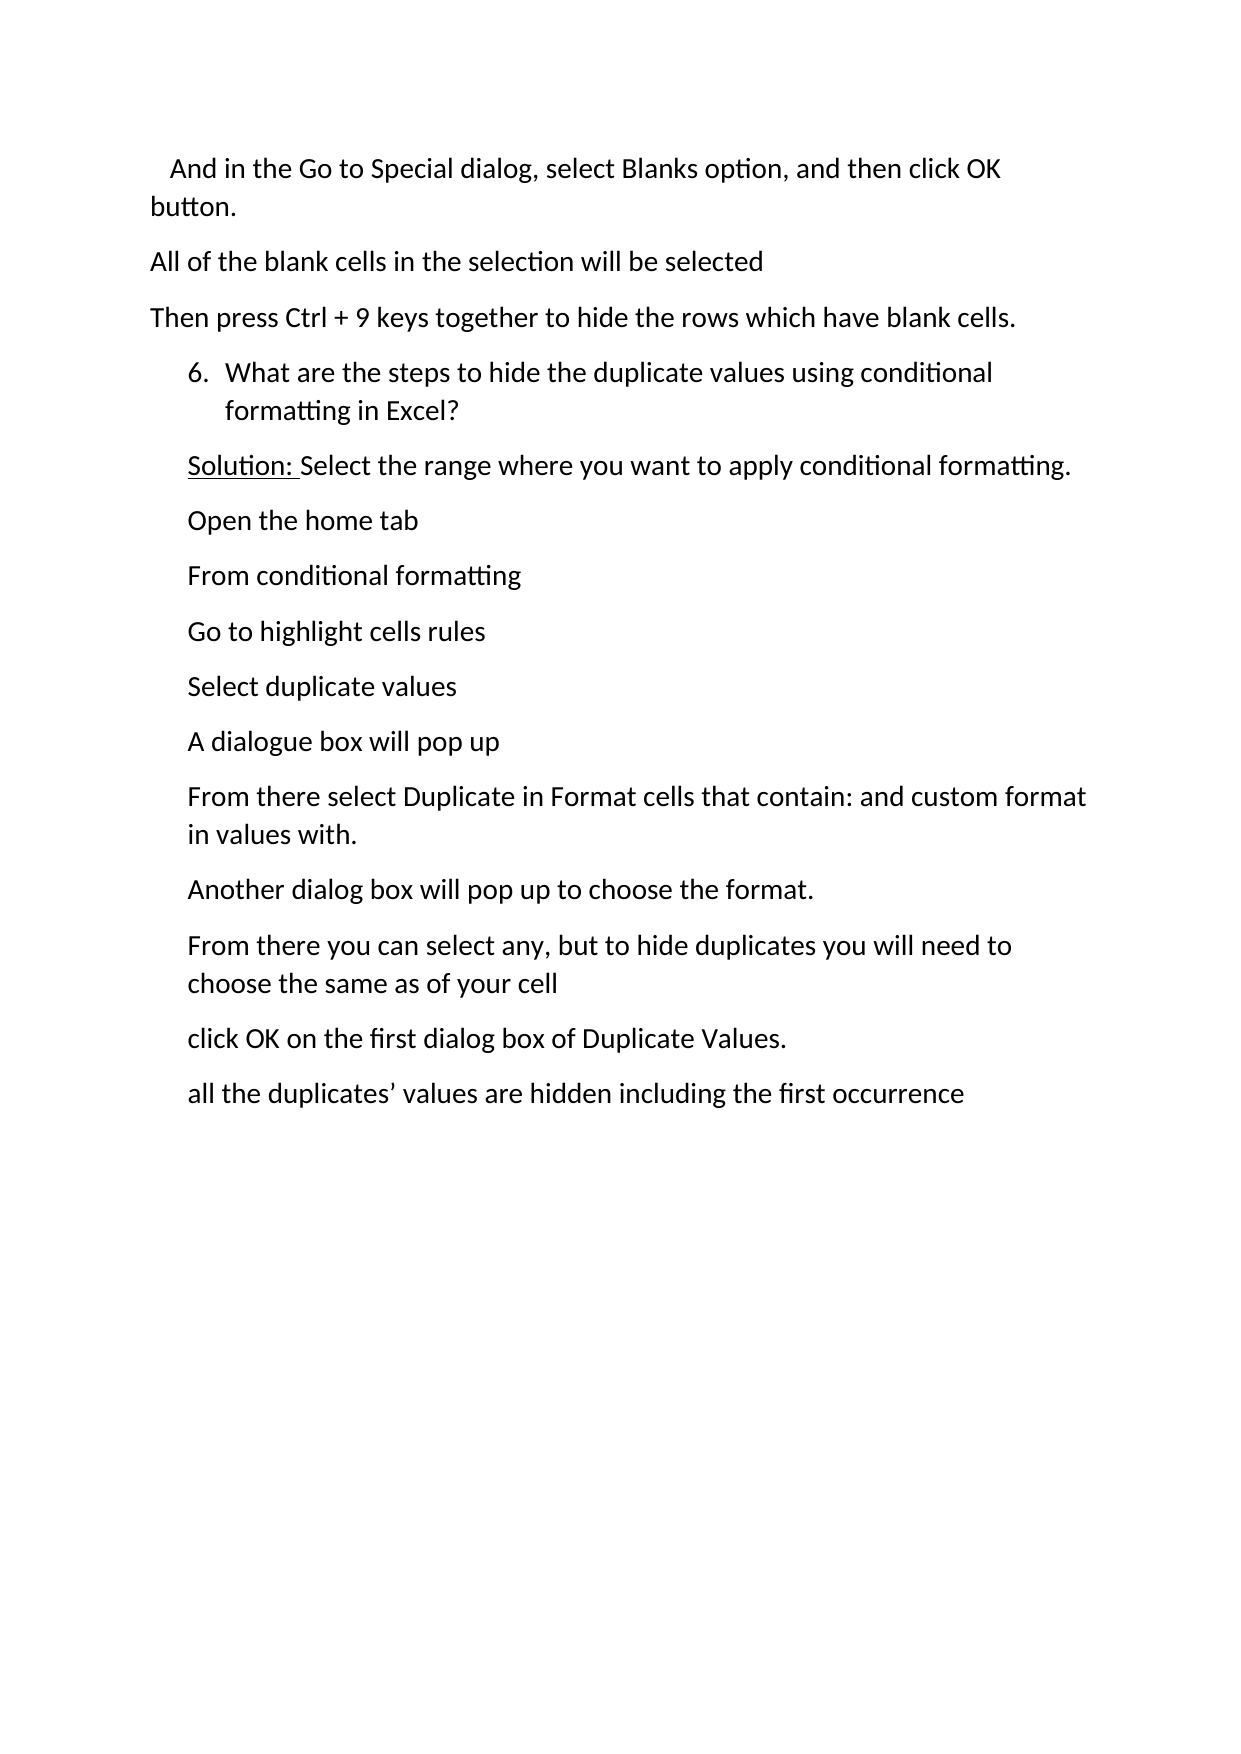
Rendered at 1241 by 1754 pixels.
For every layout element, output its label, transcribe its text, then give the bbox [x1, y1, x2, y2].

text All of the blank cells in the selection will be selected [150, 243, 1090, 279]
text From there you can select any, but to hide duplicates you will need to choose the same as of your cell [187, 927, 1090, 1001]
list What are the steps to hide the duplicate values using conditional formatting in Excel? [187, 354, 1090, 428]
text Another dialog box will pop up to choose the format. [187, 871, 1090, 907]
text Select duplicate values [187, 668, 1090, 703]
text And in the Go to Special dialog, select Blanks option, and then click OK button. [150, 150, 1090, 224]
text all the duplicates’ values are hidden including the first occurrence [187, 1075, 1090, 1111]
text click OK on the first dialog box of Duplicate Values. [187, 1020, 1090, 1056]
text Then press Ctrl + 9 keys together to hide the rows which have blank cells. [150, 299, 1090, 334]
text Open the home tab [187, 502, 1090, 538]
text Solution: Select the range where you want to apply conditional formatting. [187, 447, 1090, 483]
text Go to highlight cells rules [187, 613, 1090, 648]
text From there select Duplicate in Format cells that contain: and custom format in values with. [187, 778, 1090, 852]
text A dialogue box will pop up [187, 723, 1090, 758]
text From conditional formatting [187, 557, 1090, 593]
